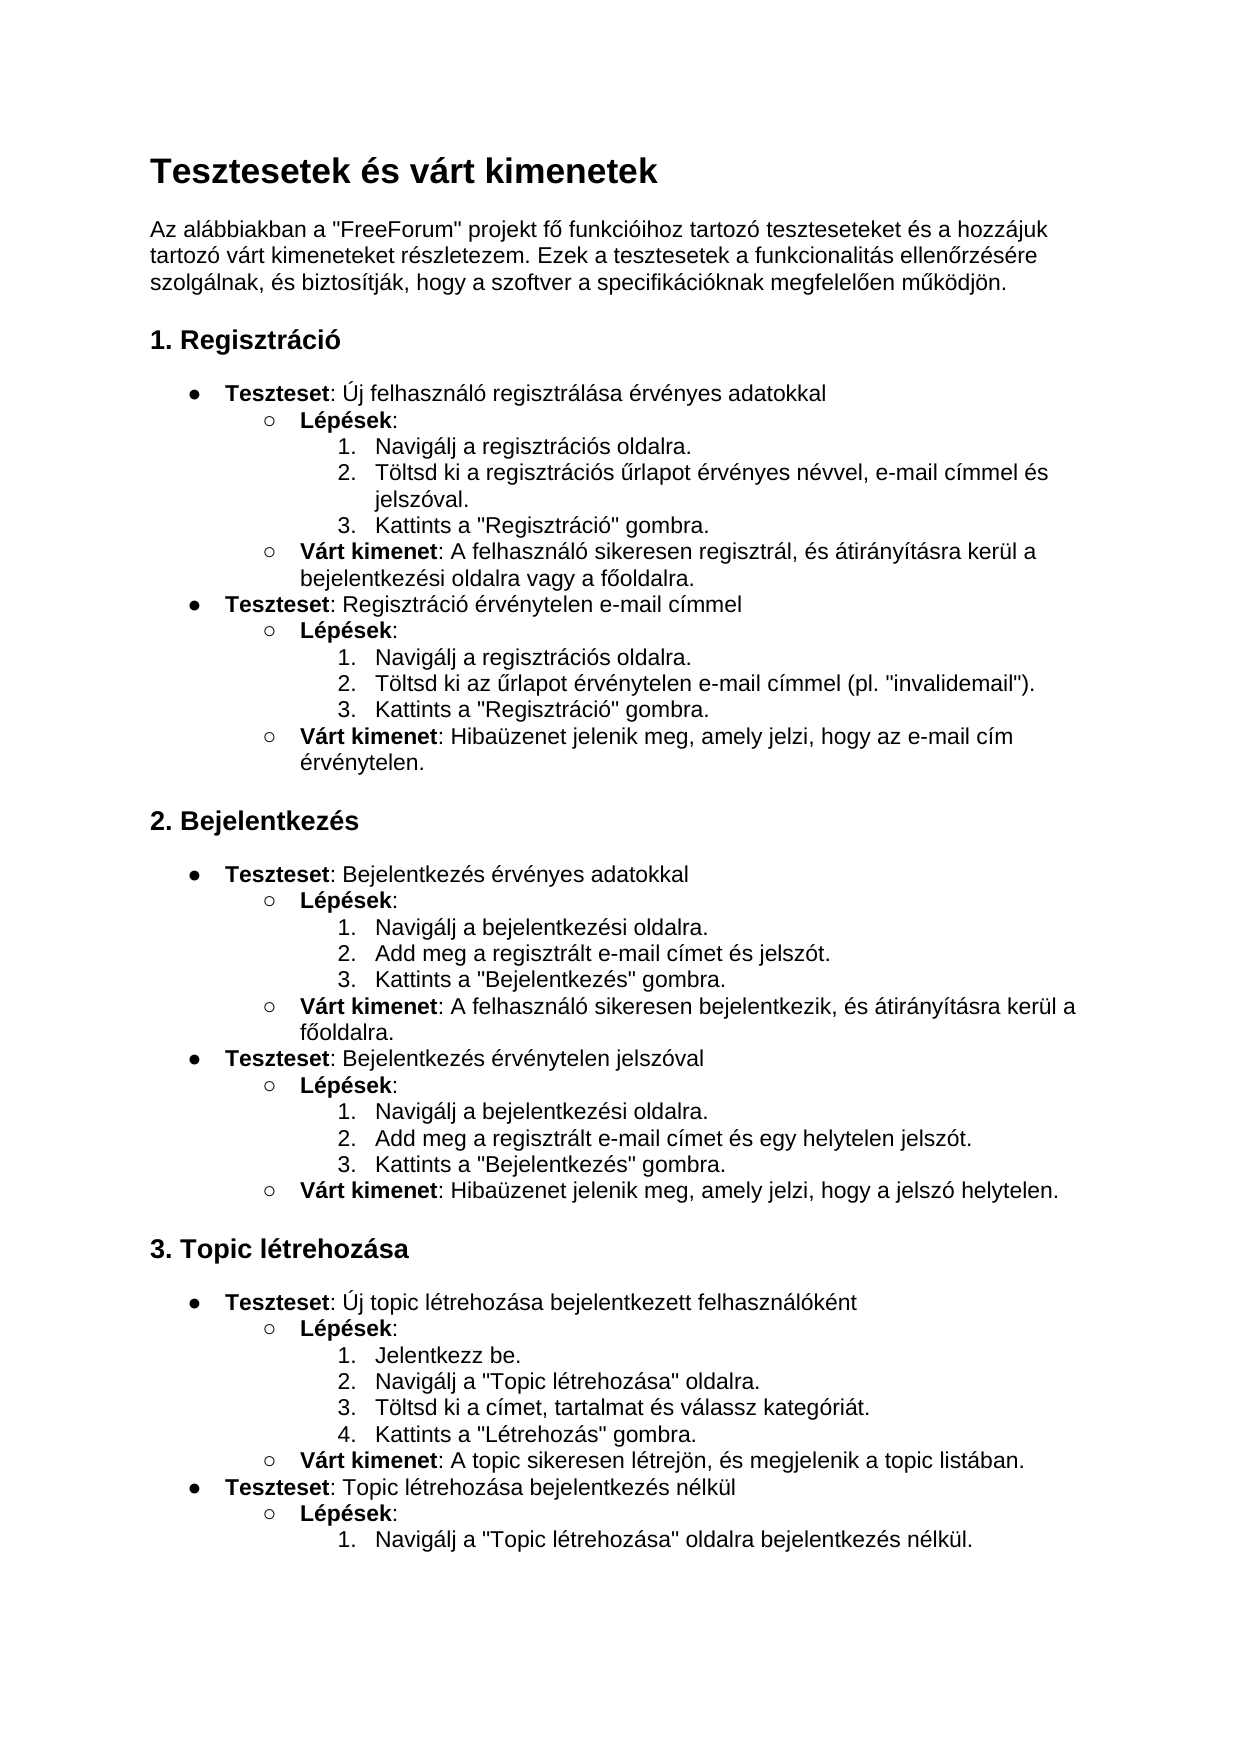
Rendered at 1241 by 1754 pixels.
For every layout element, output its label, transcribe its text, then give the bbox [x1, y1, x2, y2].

list Teszteset: Regisztráció érvénytelen e-mail címmel [187, 591, 1090, 617]
subtitle 1. Regisztráció [150, 324, 1090, 355]
list Navigálj a bejelentkezési oldalra. [337, 914, 1090, 940]
list Töltsd ki a címet, tartalmat és válassz kategóriát. [337, 1394, 1090, 1421]
subtitle 2. Bejelentkezés [150, 805, 1090, 836]
list Teszteset: Bejelentkezés érvényes adatokkal [187, 861, 1090, 887]
list Teszteset: Bejelentkezés érvénytelen jelszóval [187, 1045, 1090, 1072]
list Navigálj a regisztrációs oldalra. [337, 644, 1090, 670]
list Add meg a regisztrált e-mail címet és egy helytelen jelszót. [337, 1124, 1090, 1151]
list Navigálj a regisztrációs oldalra. [337, 433, 1090, 459]
subtitle Tesztesetek és várt kimenetek [150, 150, 1090, 191]
list Lépések: [262, 1315, 1090, 1342]
list Várt kimenet: Hibaüzenet jelenik meg, amely jelzi, hogy az e-mail cím érvénytelen. [262, 723, 1090, 776]
list Teszteset: Új felhasználó regisztrálása érvényes adatokkal [187, 380, 1090, 407]
list Várt kimenet: A topic sikeresen létrejön, és megjelenik a topic listában. [262, 1447, 1090, 1473]
list Kattints a "Bejelentkezés" gombra. [337, 966, 1090, 993]
list Kattints a "Létrehozás" gombra. [337, 1421, 1090, 1447]
list Kattints a "Regisztráció" gombra. [337, 512, 1090, 538]
list Navigálj a "Topic létrehozása" oldalra bejelentkezés nélkül. [337, 1526, 1090, 1552]
subtitle 3. Topic létrehozása [150, 1233, 1090, 1264]
list Navigálj a bejelentkezési oldalra. [337, 1098, 1090, 1124]
list Lépések: [262, 407, 1090, 433]
list Lépések: [262, 887, 1090, 914]
text Az alábbiakban a "FreeForum" projekt fő funkcióihoz tartozó teszteseteket és a hozzájuk tartozó várt kimeneteket részletezem. Ezek a tesztesetek a funkcionalitás ellenőrzésére szolgálnak, és biztosítják, hogy a szoftver a specifikációknak megfelelően működjön. [150, 216, 1090, 295]
list Lépések: [262, 1500, 1090, 1526]
list Várt kimenet: A felhasználó sikeresen bejelentkezik, és átirányításra kerül a főoldalra. [262, 993, 1090, 1045]
list Töltsd ki az űrlapot érvénytelen e-mail címmel (pl. "invalidemail"). [337, 670, 1090, 696]
list Várt kimenet: A felhasználó sikeresen regisztrál, és átirányításra kerül a bejelentkezési oldalra vagy a főoldalra. [262, 538, 1090, 591]
list Kattints a "Regisztráció" gombra. [337, 696, 1090, 723]
list Kattints a "Bejelentkezés" gombra. [337, 1151, 1090, 1177]
list Teszteset: Új topic létrehozása bejelentkezett felhasználóként [187, 1289, 1090, 1315]
list Add meg a regisztrált e-mail címet és jelszót. [337, 940, 1090, 966]
list Lépések: [262, 1072, 1090, 1098]
list Jelentkezz be. [337, 1342, 1090, 1368]
list Teszteset: Topic létrehozása bejelentkezés nélkül [187, 1473, 1090, 1500]
list Navigálj a "Topic létrehozása" oldalra. [337, 1368, 1090, 1394]
list Várt kimenet: Hibaüzenet jelenik meg, amely jelzi, hogy a jelszó helytelen. [262, 1177, 1090, 1203]
list Töltsd ki a regisztrációs űrlapot érvényes névvel, e-mail címmel és jelszóval. [337, 459, 1090, 512]
list Lépések: [262, 617, 1090, 644]
